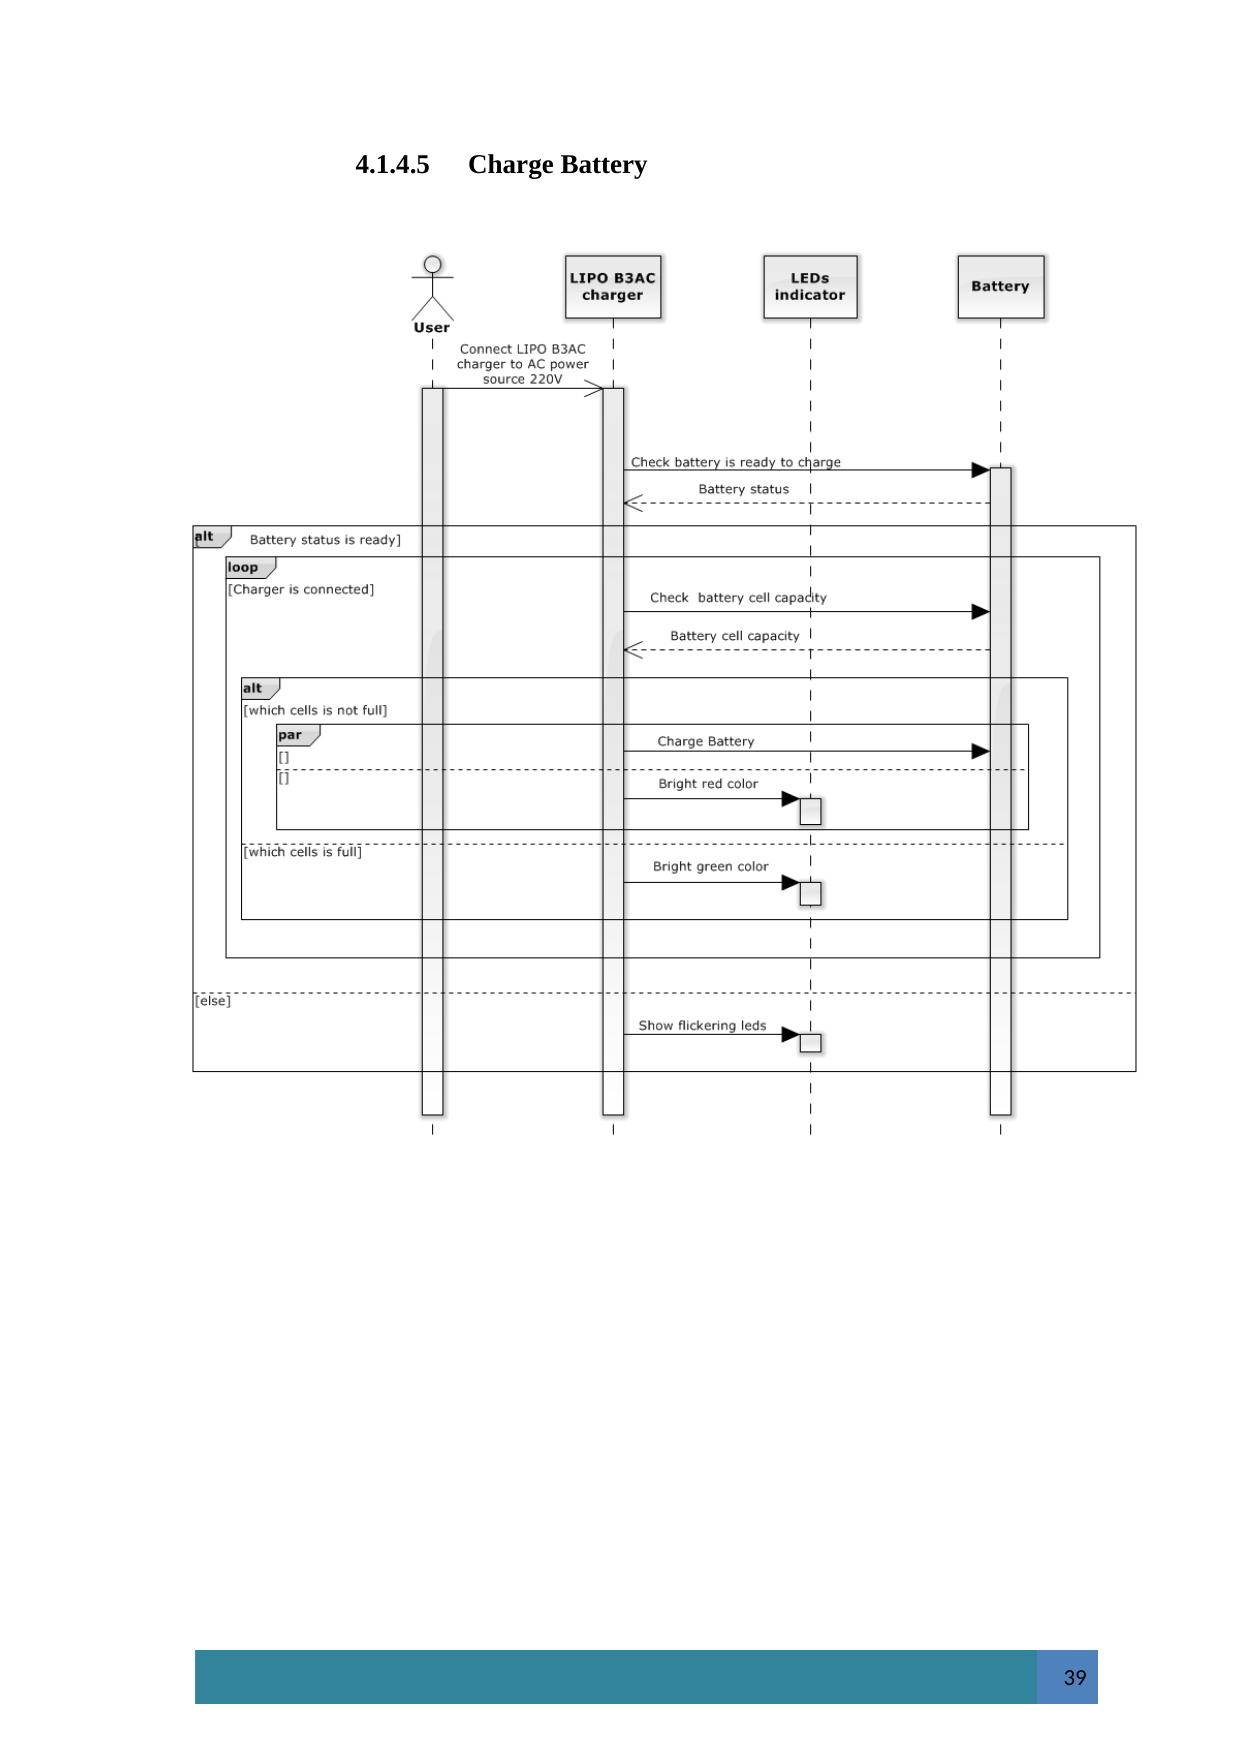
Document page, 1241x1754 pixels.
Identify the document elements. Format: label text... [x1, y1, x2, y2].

subtitle Charge Battery [355, 148, 1151, 179]
picture [177, 240, 1152, 1161]
